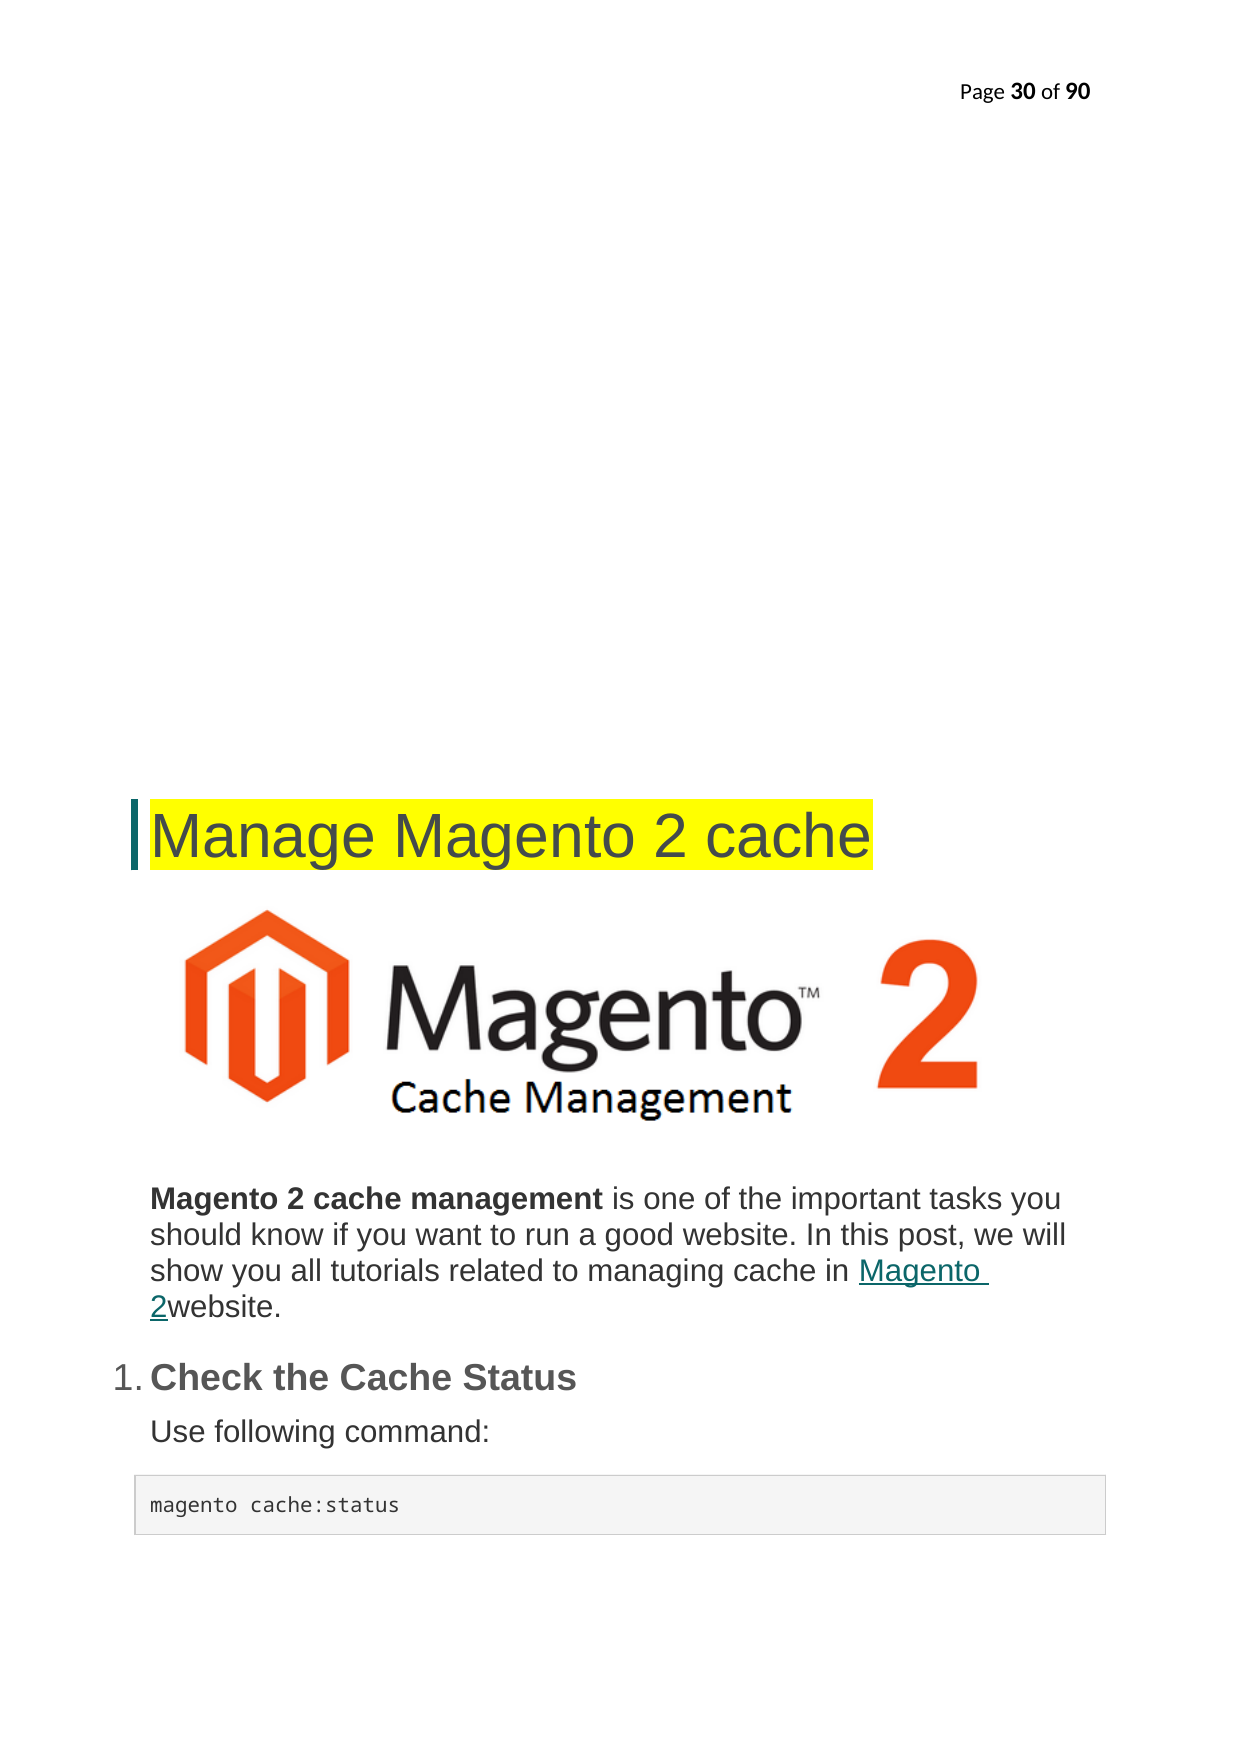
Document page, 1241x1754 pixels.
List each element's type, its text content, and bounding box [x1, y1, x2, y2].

subtitle Manage Magento 2 cache [131, 798, 1090, 870]
text Use following command: [150, 1413, 1090, 1449]
picture [150, 886, 1018, 1161]
text magento cache:status [136, 1476, 1105, 1534]
text Magento 2 cache management is one of the important tasks you should know if you want to run a good website. In this post, we will show you all tutorials related to managing cache in Magento 2website. [150, 1180, 1090, 1323]
subtitle Check the Cache Status [112, 1355, 1090, 1398]
